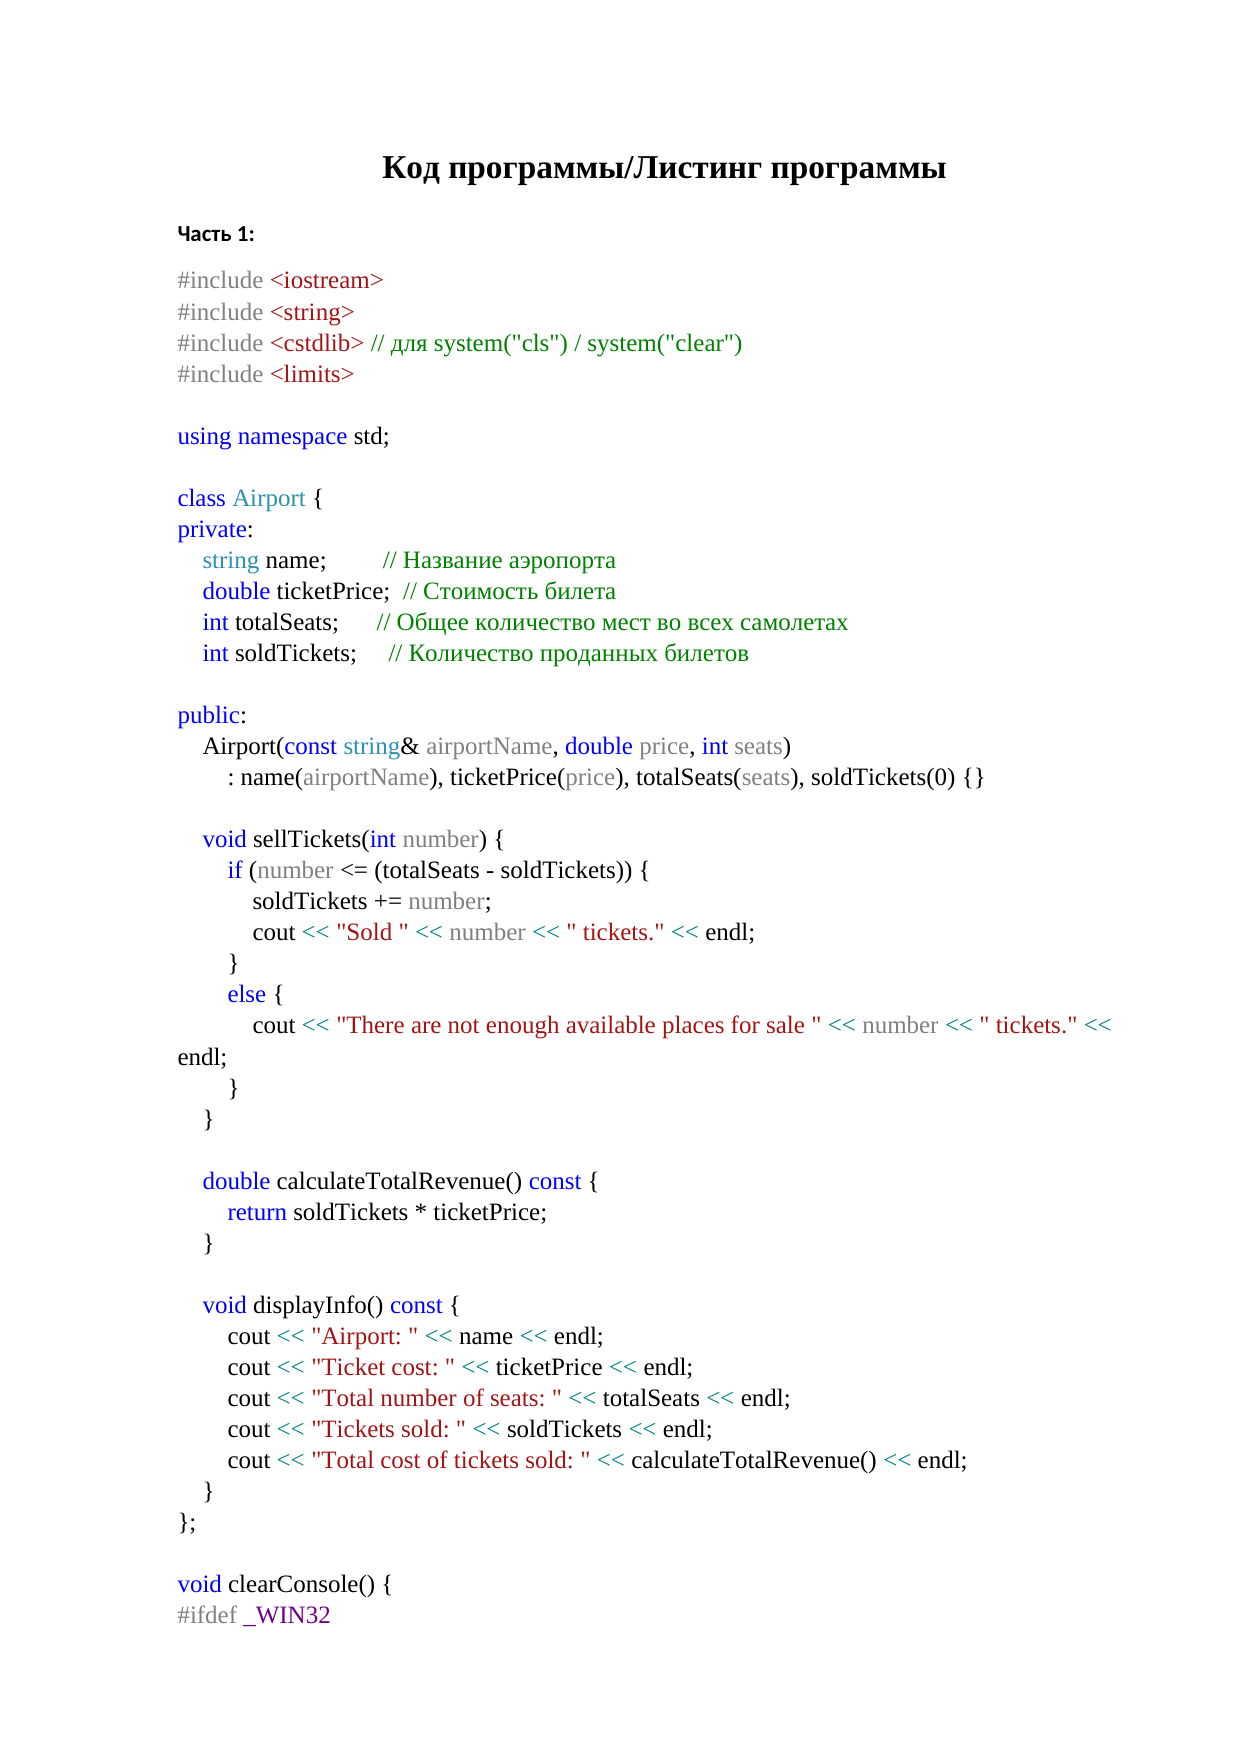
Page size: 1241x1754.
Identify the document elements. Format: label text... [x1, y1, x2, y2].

text } [177, 948, 1152, 977]
text Часть 1: [177, 219, 1152, 247]
text cout << "Total number of seats: " << totalSeats << endl; [177, 1383, 1152, 1412]
text cout << "Ticket cost: " << ticketPrice << endl; [177, 1352, 1152, 1381]
text } [177, 1476, 1152, 1505]
text } [177, 1104, 1152, 1132]
text else { [177, 979, 1152, 1008]
text #include <cstdlib> // для system("cls") / system("clear") [177, 328, 1152, 356]
text double ticketPrice; // Стоимость билета [177, 576, 1152, 605]
text public: [177, 700, 1152, 729]
text }; [177, 1507, 1152, 1536]
text cout << "Sold " << number << " tickets." << endl; [177, 917, 1152, 946]
text double calculateTotalRevenue() const { [177, 1166, 1152, 1194]
text return soldTickets * ticketPrice; [177, 1197, 1152, 1226]
text class Airport { [177, 483, 1152, 512]
text #include <string> [177, 297, 1152, 325]
text soldTickets += number; [177, 886, 1152, 915]
text void clearConsole() { [177, 1569, 1152, 1598]
text using namespace std; [177, 421, 1152, 449]
text cout << "Total cost of tickets sold: " << calculateTotalRevenue() << endl; [177, 1445, 1152, 1474]
text #include <limits> [177, 359, 1152, 387]
text void displayInfo() const { [177, 1290, 1152, 1319]
text cout << "Tickets sold: " << soldTickets << endl; [177, 1414, 1152, 1443]
text cout << "Airport: " << name << endl; [177, 1321, 1152, 1350]
text if (number <= (totalSeats - soldTickets)) { [177, 855, 1152, 884]
text #ifdef _WIN32 [177, 1600, 1152, 1629]
text Airport(const string& airportName, double price, int seats) [177, 731, 1152, 760]
text } [177, 1073, 1152, 1101]
text } [177, 1228, 1152, 1257]
text void sellTickets(int number) { [177, 824, 1152, 853]
text cout << "There are not enough available places for sale " << number << " tickets." << endl; [177, 1011, 1152, 1070]
text : name(airportName), ticketPrice(price), totalSeats(seats), soldTickets(0) {} [177, 762, 1152, 791]
text private: [177, 514, 1152, 543]
text string name; // Название аэропорта [177, 545, 1152, 574]
text int totalSeats; // Общее количество мест во всех самолетах [177, 607, 1152, 636]
subtitle Код программы/Листинг программы [177, 148, 1152, 186]
text #include <iostream> [177, 266, 1152, 294]
text int soldTickets; // Количество проданных билетов [177, 638, 1152, 667]
